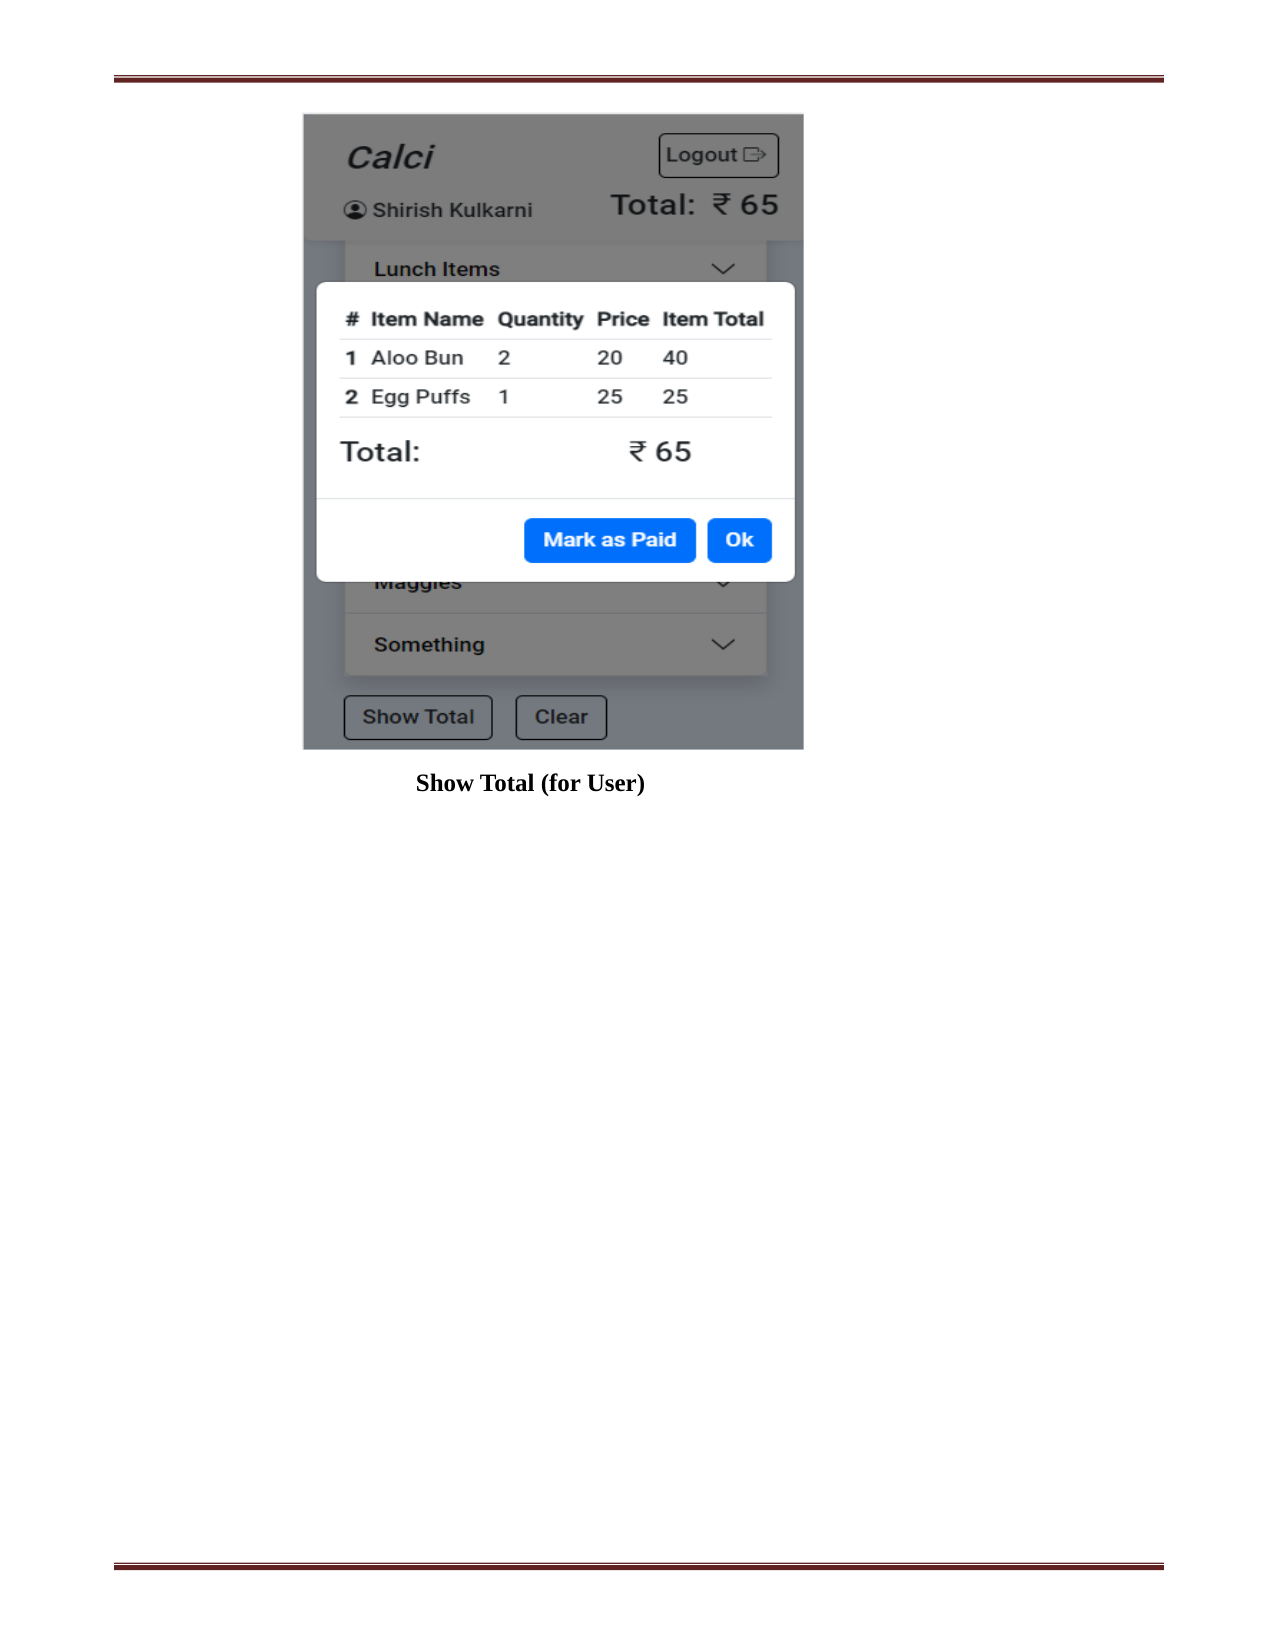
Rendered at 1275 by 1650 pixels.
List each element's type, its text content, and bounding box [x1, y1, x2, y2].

text Show Total (for User) [150, 768, 1125, 797]
picture [301, 112, 804, 750]
